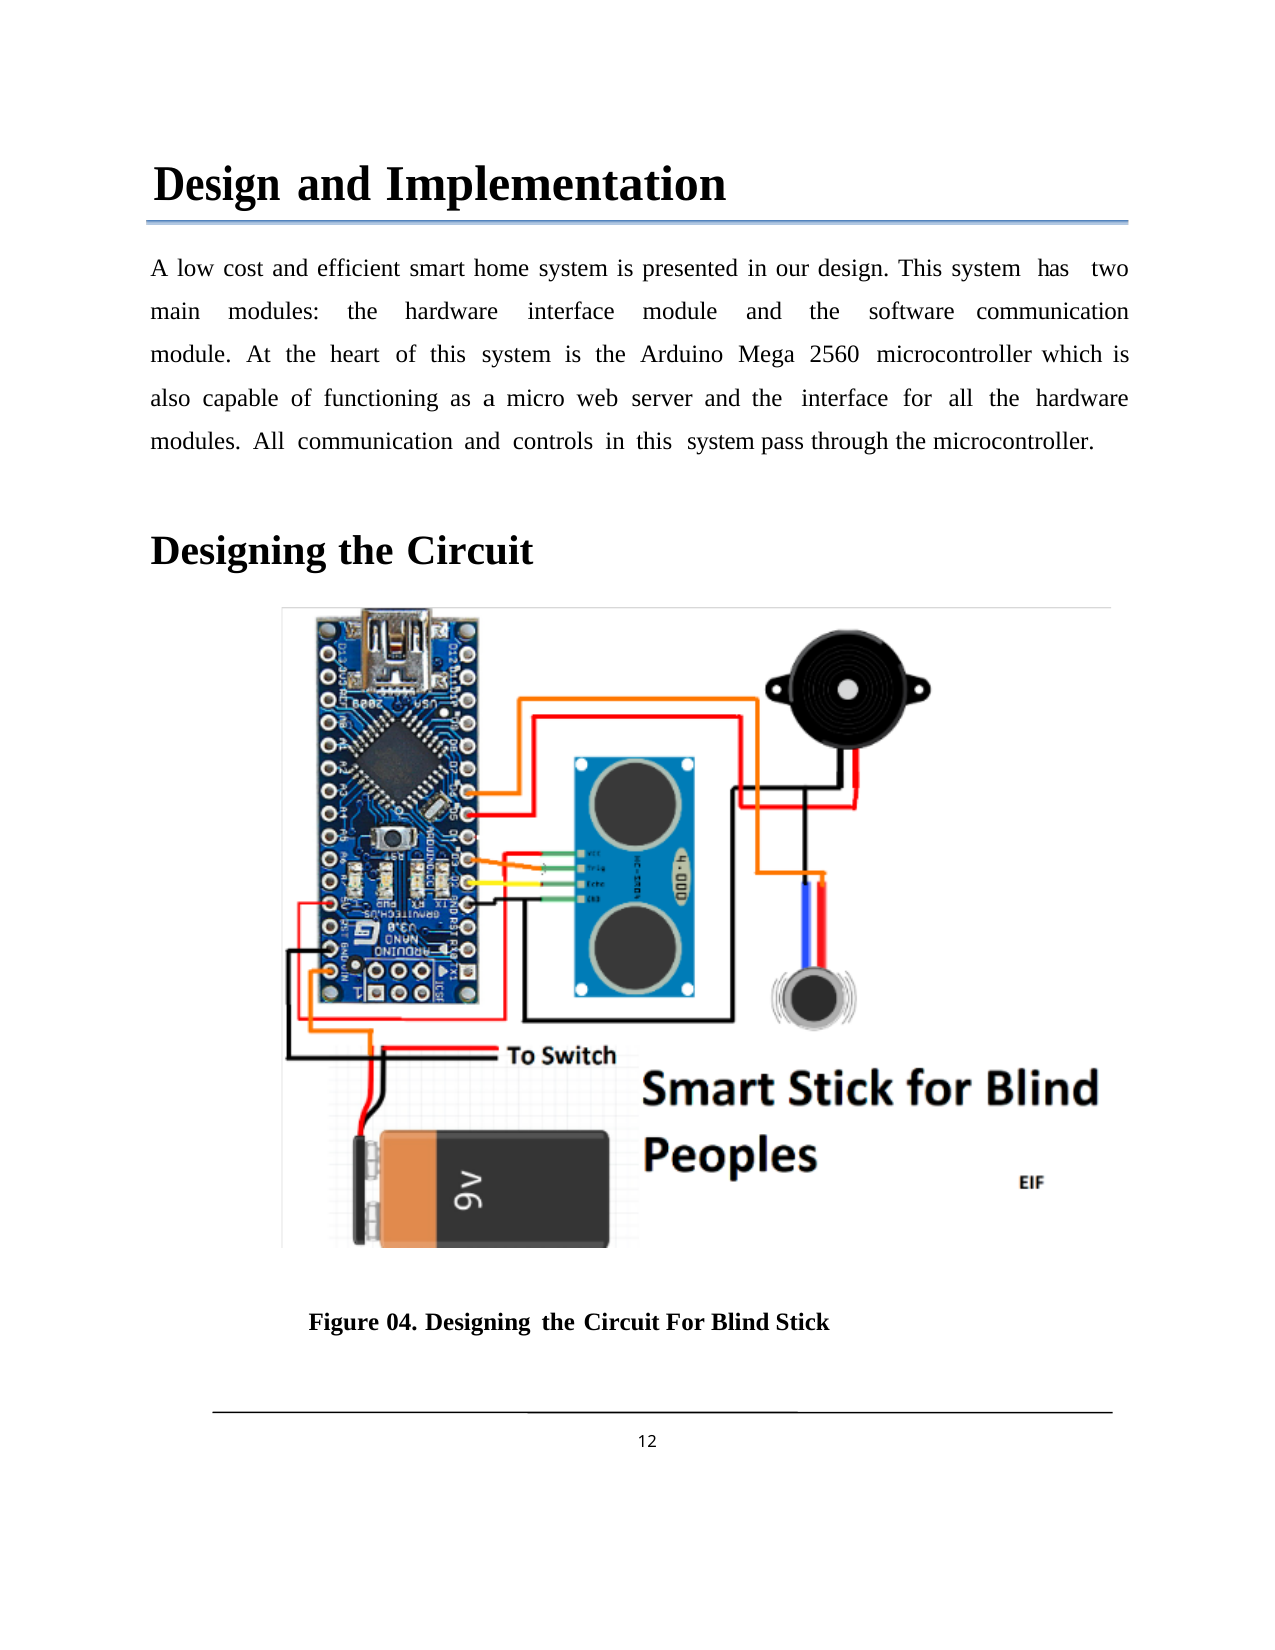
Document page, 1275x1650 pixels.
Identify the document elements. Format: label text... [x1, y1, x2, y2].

picture [145, 220, 1130, 225]
text A low cost and efficient smart home system is presented in our design. This system has two main modules: the hardware interface module and the software communication module. At the heart of this system is the Arduino Mega 2560 microcontroller which is also capable of functioning as a micro web server and the interface for all the hardware modules. All communication and controls in this system pass through the microcontroller. [150, 253, 1130, 454]
text Design and Implementation [153, 160, 1171, 210]
picture [281, 607, 1112, 1248]
text Designing the Circuit [150, 534, 1171, 572]
